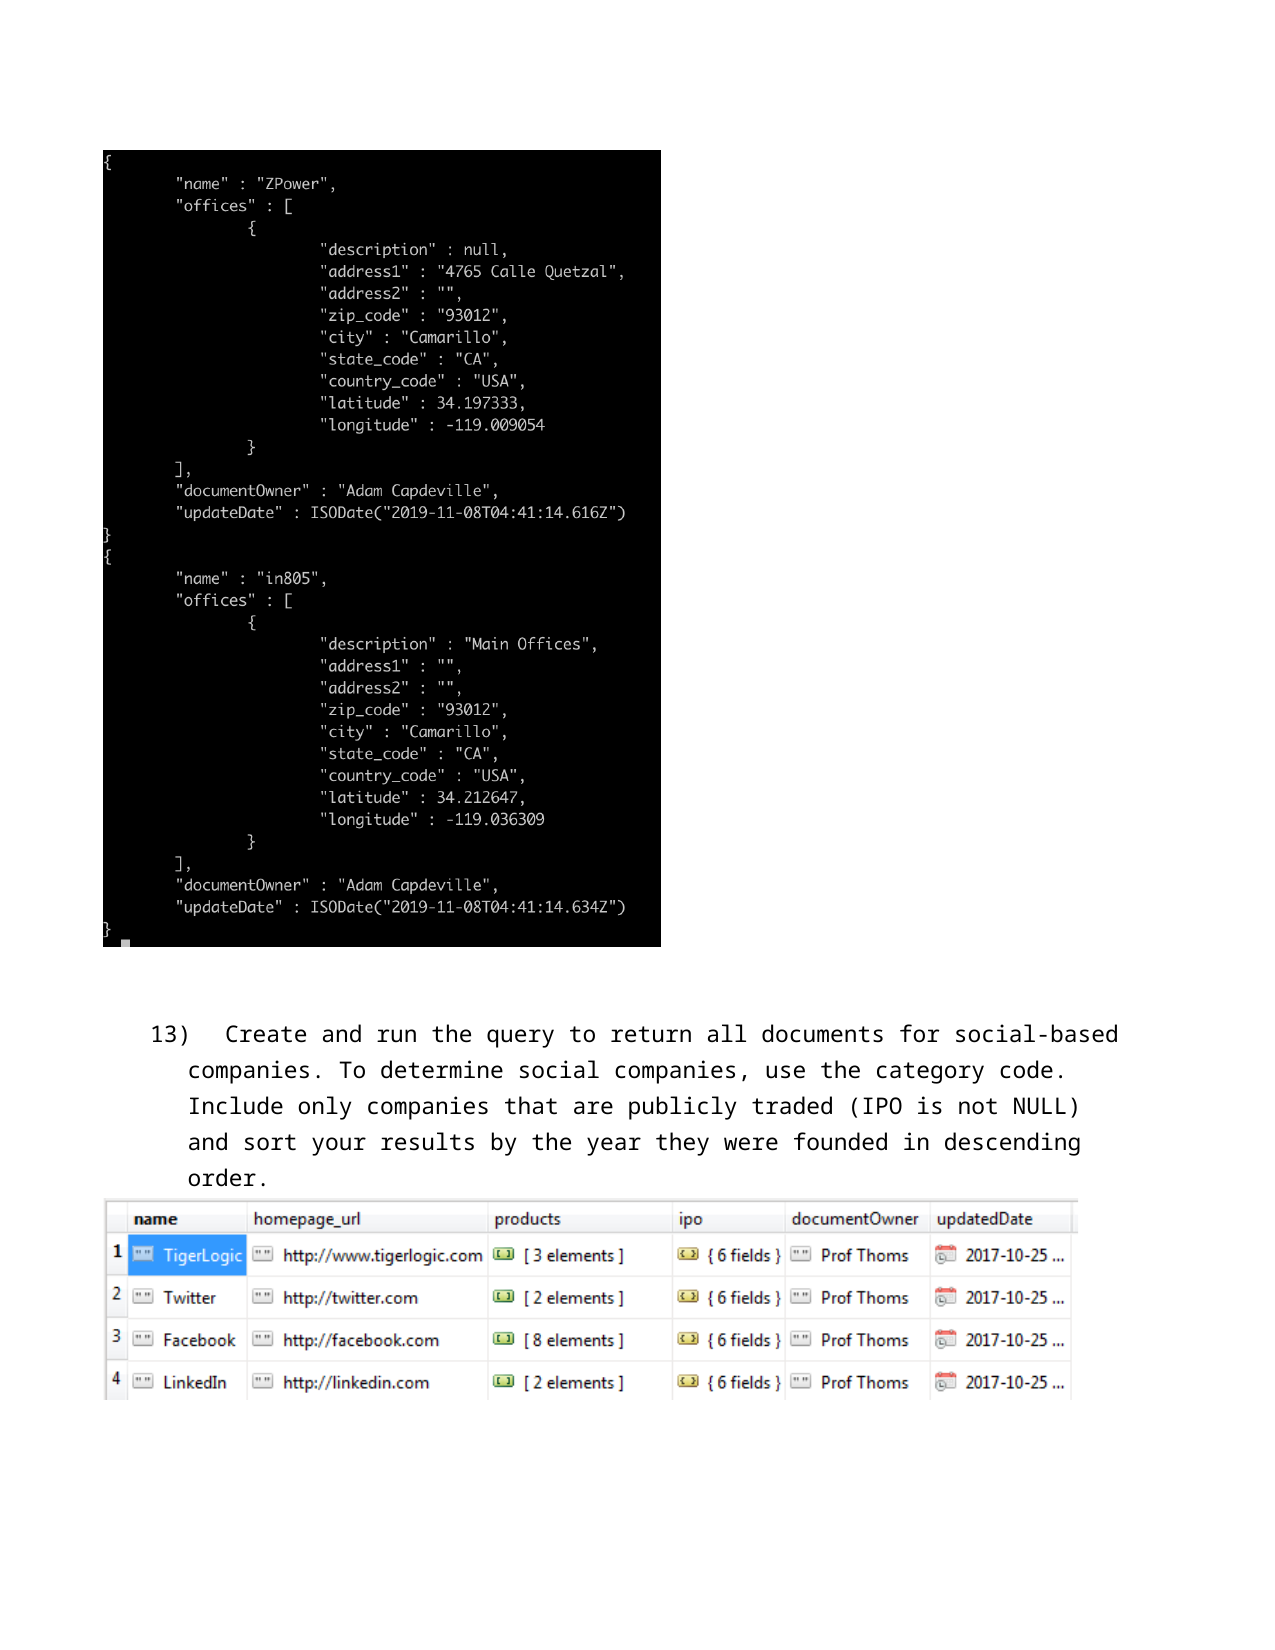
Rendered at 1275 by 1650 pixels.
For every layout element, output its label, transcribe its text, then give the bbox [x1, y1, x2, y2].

picture [103, 1198, 1079, 1400]
list Create and run the query to return all documents for social-based companies. To determine social companies, use the category code. Include only companies that are publicly traded (IPO is not NULL) and sort your results by the year they were founded in descending order. [150, 1018, 1125, 1193]
picture [103, 150, 661, 947]
